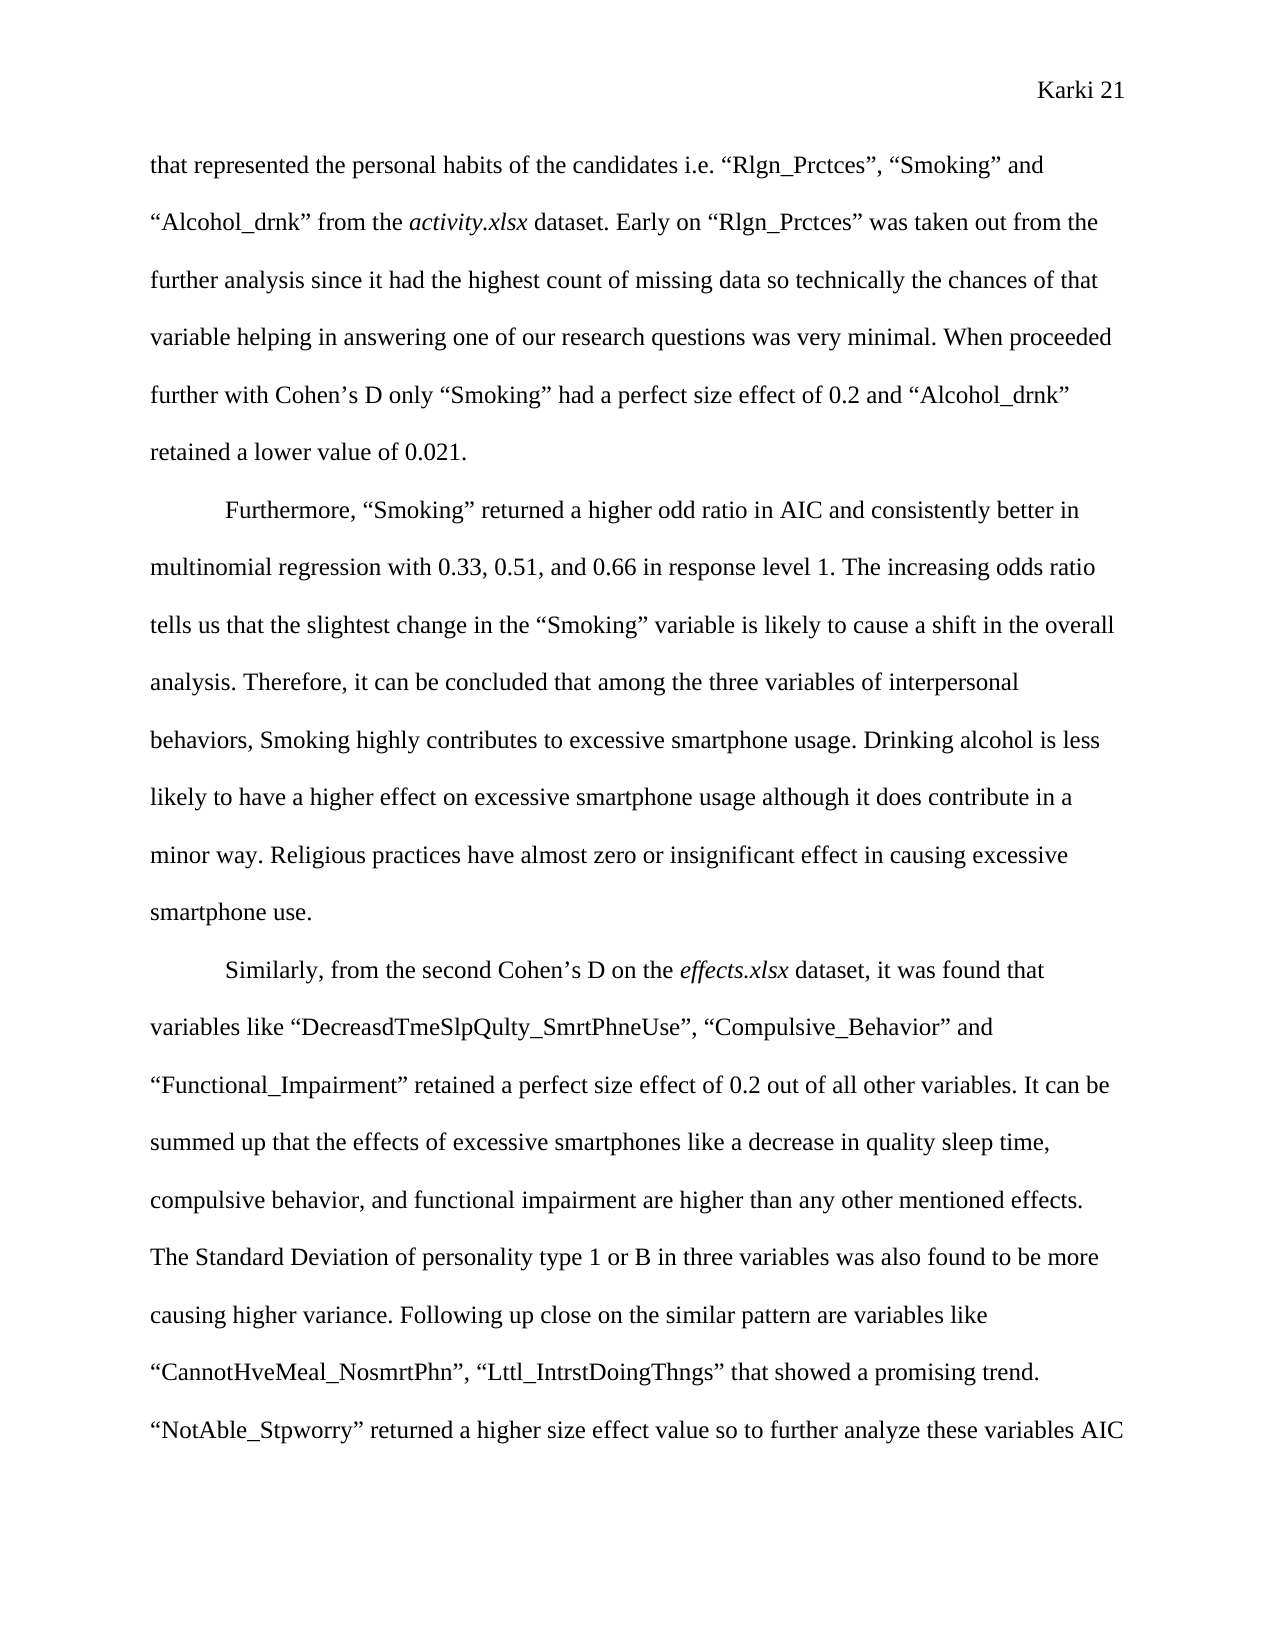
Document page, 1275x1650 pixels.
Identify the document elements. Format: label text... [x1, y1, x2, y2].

text Furthermore, “Smoking” returned a higher odd ratio in AIC and consistently better in multinomial regression with 0.33, 0.51, and 0.66 in response level 1. The increasing odds ratio tells us that the slightest change in the “Smoking” variable is likely to cause a shift in the overall analysis. Therefore, it can be concluded that among the three variables of interpersonal behaviors, Smoking highly contributes to excessive smartphone usage. Drinking alcohol is less likely to have a higher effect on excessive smartphone usage although it does contribute in a minor way. Religious practices have almost zero or insignificant effect in causing excessive smartphone use. [150, 495, 1125, 926]
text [150, 955, 1125, 1444]
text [150, 150, 1125, 466]
